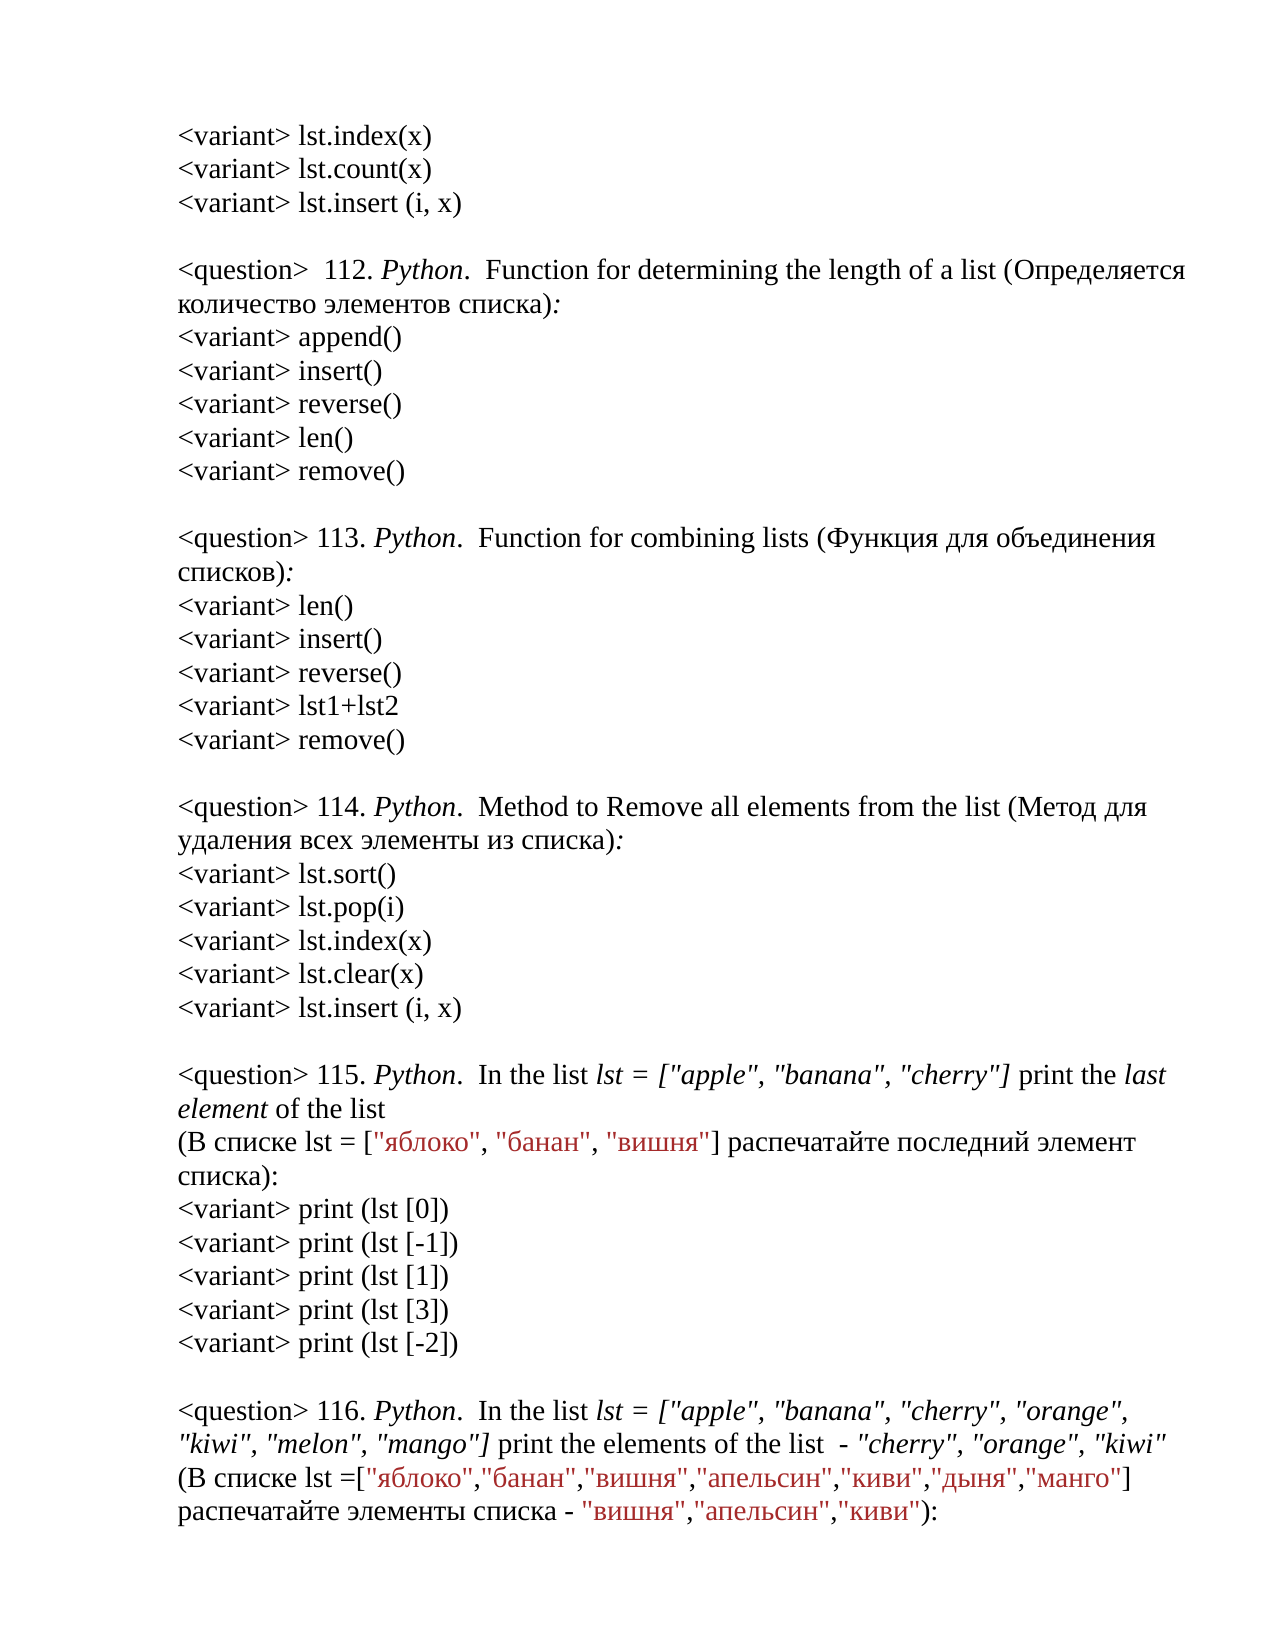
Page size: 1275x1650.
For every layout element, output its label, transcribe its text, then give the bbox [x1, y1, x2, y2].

text <variant> lst.index(x) [177, 118, 1186, 152]
text <variant> len() [177, 420, 1186, 453]
text <variant> remove() [177, 453, 1186, 487]
text <variant> lst.insert (i, x) [177, 185, 1186, 219]
text <variant> print (lst [0]) [177, 1191, 1186, 1225]
text <variant> lst.clear(x) [177, 957, 1186, 990]
text <variant> insert() [177, 621, 1186, 655]
text <question> 112. Python. Function for determining the length of a list (Определяется количество элементов списка): [177, 252, 1186, 319]
text <variant> print (lst [1]) [177, 1258, 1186, 1292]
text <variant> print (lst [3]) [177, 1292, 1186, 1326]
text <variant> reverse() [177, 655, 1186, 688]
text <variant> lst1+lst2 [177, 688, 1186, 722]
text <question> 115. Python. In the list lst = ["apple", "banana", "cherry"] print the last element of the list [177, 1057, 1186, 1124]
text <variant> lst.count(x) [177, 152, 1186, 185]
text <variant> lst.index(x) [177, 923, 1186, 957]
text <question> 114. Python. Method to Remove all elements from the list (Метод для удаления всех элементы из списка): [177, 789, 1186, 856]
text <variant> print (lst [-2]) [177, 1326, 1186, 1359]
text <variant> remove() [177, 722, 1186, 755]
text <variant> len() [177, 588, 1186, 621]
text <variant> lst.pop(i) [177, 889, 1186, 923]
text <question> 113. Python. Function for combining lists (Функция для объединения списков): [177, 521, 1186, 588]
text (В списке lst =["яблоко","банан","вишня","апельсин","киви","дыня","манго"] распечатайте элементы списка - "вишня","апельсин","киви"): [177, 1460, 581, 1527]
text <variant> print (lst [-1]) [177, 1225, 1186, 1258]
text <variant> lst.sort() [177, 856, 1186, 889]
text (В списке lst =["яблоко","банан","вишня","апельсин","киви","дыня","манго"] распечатайте элементы списка - "вишня","апельсин","киви"): [921, 1460, 1186, 1527]
text <variant> reverse() [177, 386, 1186, 420]
text <variant> insert() [177, 353, 1186, 386]
text <variant> lst.insert (i, x) [177, 990, 1186, 1024]
text <variant> append() [177, 319, 1186, 353]
text (В списке lst = ["яблоко", "банан", "вишня"] распечатайте последний элемент списка): [177, 1124, 1186, 1191]
text <question> 116. Python. In the list lst = ["apple", "banana", "cherry", "orange", "kiwi", "melon", "mango"] print the elements of the list - "cherry", "orange", "kiwi" [177, 1393, 1186, 1460]
